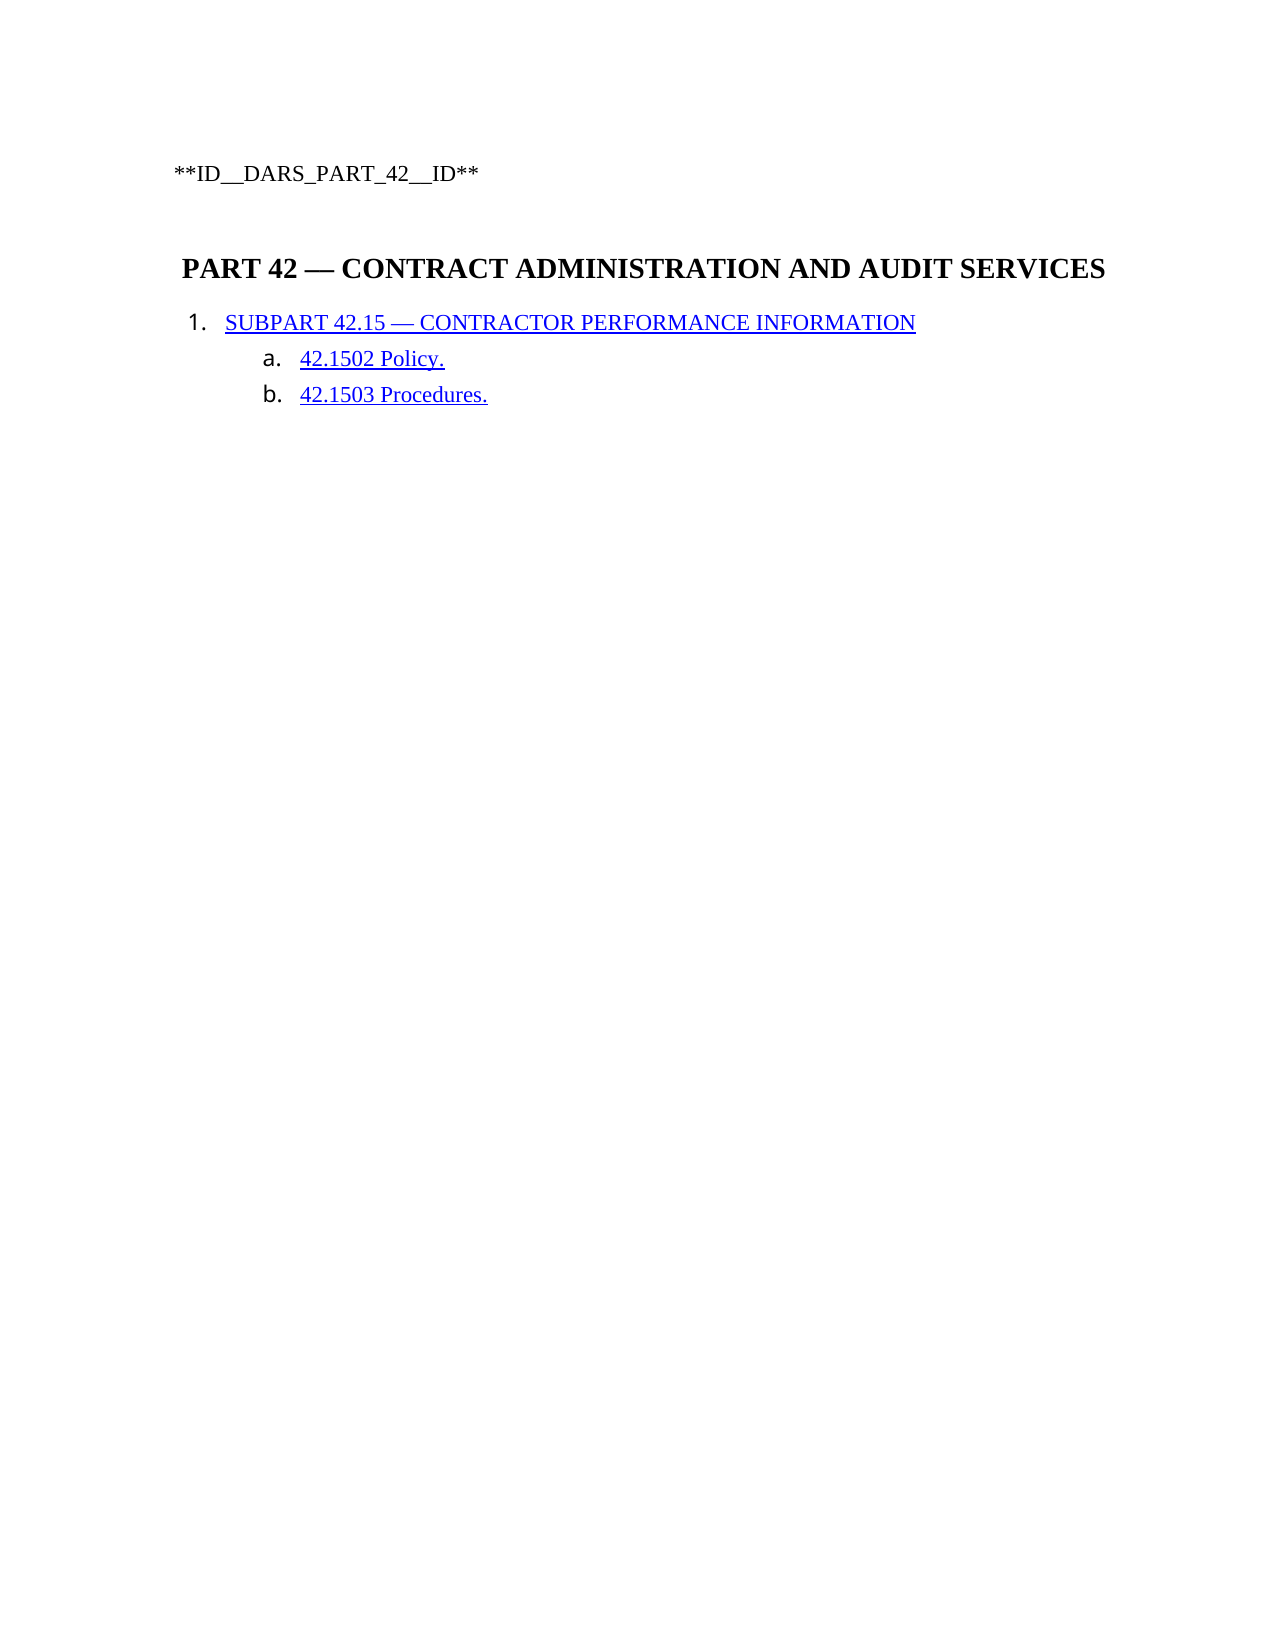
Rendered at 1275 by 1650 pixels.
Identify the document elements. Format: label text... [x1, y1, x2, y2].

subtitle PART 42 –– CONTRACT ADMINISTRATION AND AUDIT SERVICES [162, 251, 1125, 284]
text **ID__DARS_PART_42__ID** [163, 150, 1135, 197]
list SUBPART 42.15 — CONTRACTOR PERFORMANCE INFORMATION [187, 306, 1125, 338]
list 42.1503 Procedures. [262, 378, 1125, 409]
list 42.1502 Policy. [262, 342, 1125, 373]
